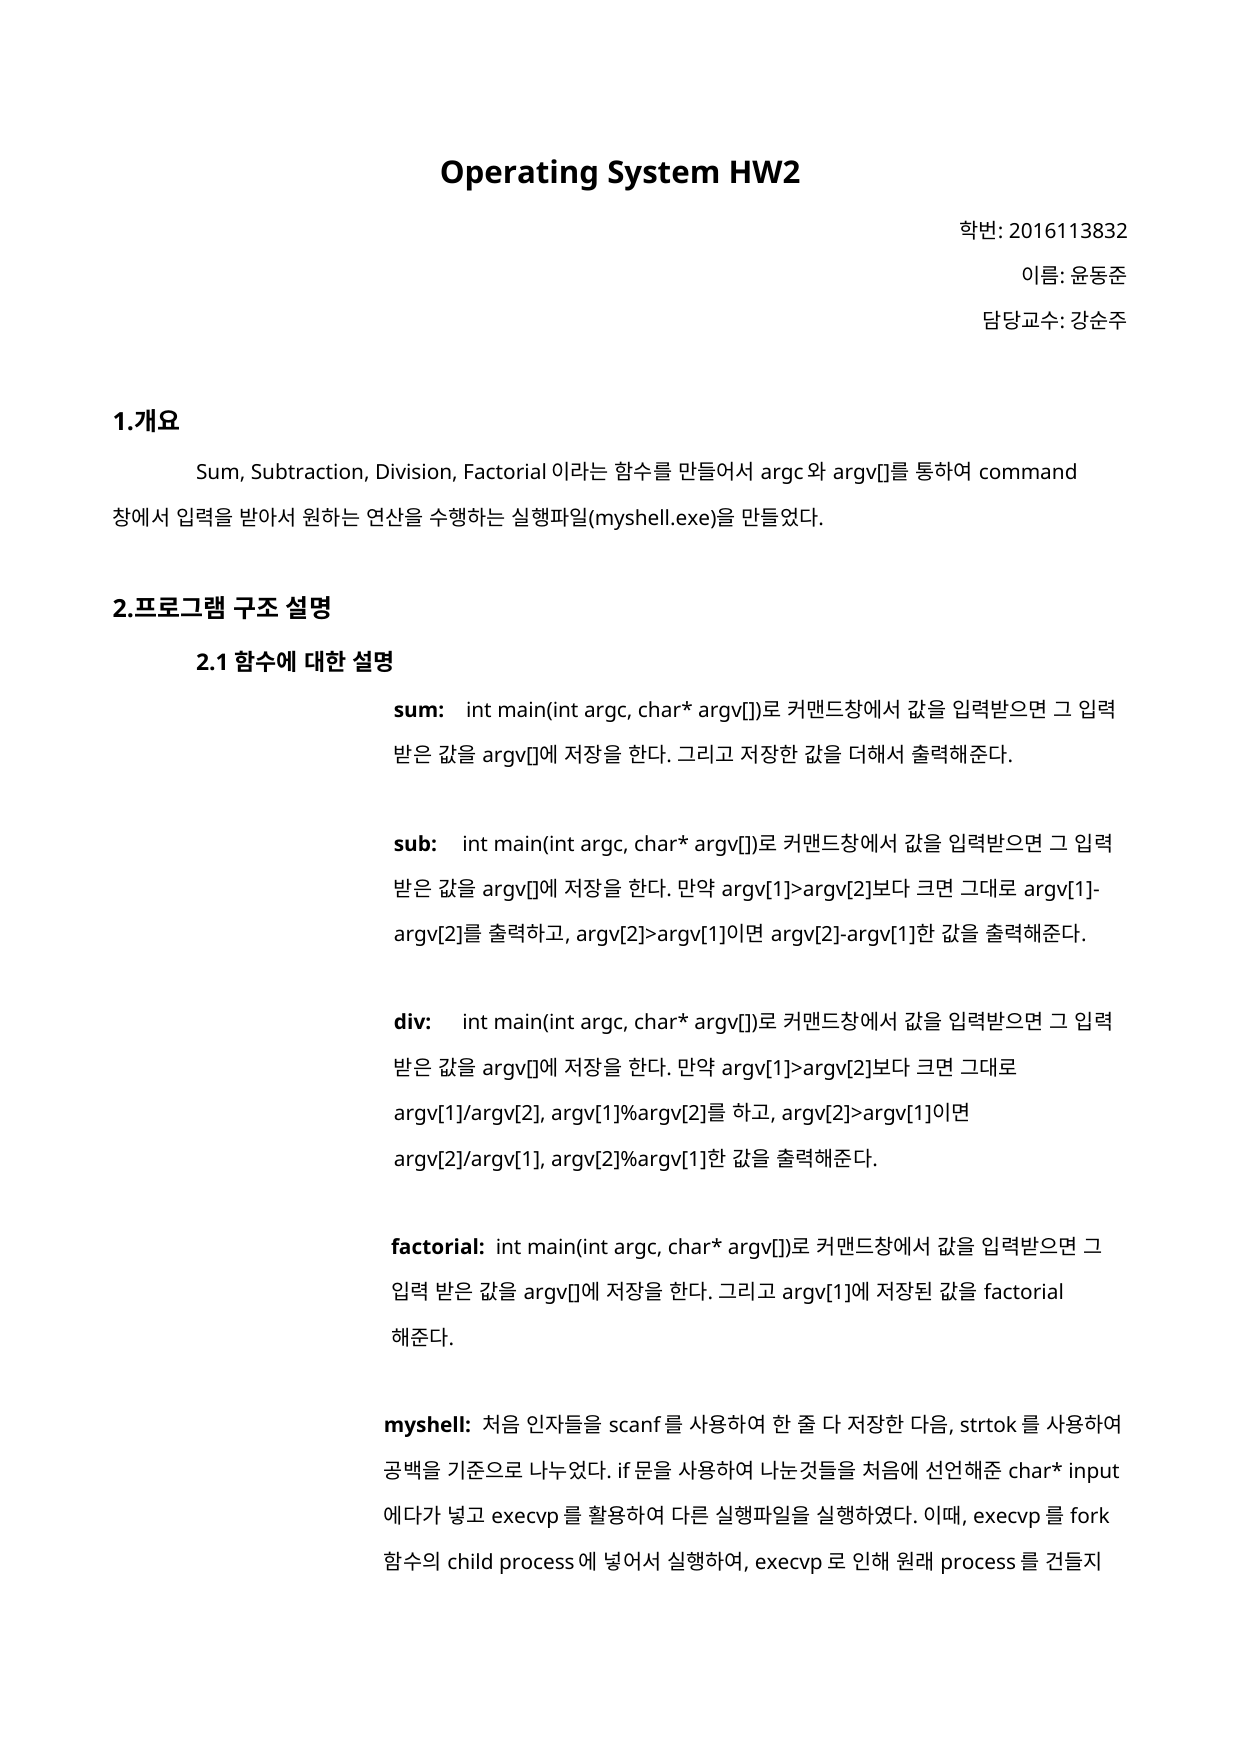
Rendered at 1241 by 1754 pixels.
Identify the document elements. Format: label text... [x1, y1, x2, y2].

text 담당교수: 강순주 [112, 305, 1128, 335]
text div: int main(int argc, char* argv[])로 커맨드창에서 값을 입력받으면 그 입력 받은 값을 argv[]에 저장을 한다. 만약 argv[1]>argv[2]보다 크면 그대로 argv[1]/argv[2], argv[1]%argv[2]를 하고, argv[2]>argv[1]이면 argv[2]/argv[1], argv[2]%argv[1]한 값을 출력해준다. [112, 1006, 1128, 1172]
text sub: int main(int argc, char* argv[])로 커맨드창에서 값을 입력받으면 그 입력 받은 값을 argv[]에 저장을 한다. 만약 argv[1]>argv[2]보다 크면 그대로 argv[1]-argv[2]를 출력하고, argv[2]>argv[1]이면 argv[2]-argv[1]한 값을 출력해준다. [112, 827, 1128, 948]
text Operating System HW2 [112, 150, 1128, 193]
text 학번: 2016113832 [112, 214, 1128, 244]
text 이름: 윤동준 [112, 259, 1128, 289]
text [112, 1409, 1128, 1575]
text sum: int main(int argc, char* argv[])로 커맨드창에서 값을 입력받으면 그 입력 받은 값을 argv[]에 저장을 한다. 그리고 저장한 값을 더해서 출력해준다. [112, 693, 1128, 769]
list 개요 [112, 401, 1128, 437]
text factorial: int main(int argc, char* argv[])로 커맨드창에서 값을 입력받으면 그 입력 받은 값을 argv[]에 저장을 한다. 그리고 argv[1]에 저장된 값을 factorial해준다. [112, 1230, 1128, 1351]
list 프로그램 구조 설명 [112, 589, 1128, 625]
text Sum, Subtraction, Division, Factorial이라는 함수를 만들어서 argc와 argv[]를 통하여 command창에서 입력을 받아서 원하는 연산을 수행하는 실행파일(myshell.exe)을 만들었다. [112, 456, 1128, 531]
text 2.1 함수에 대한 설명 [112, 643, 1128, 677]
